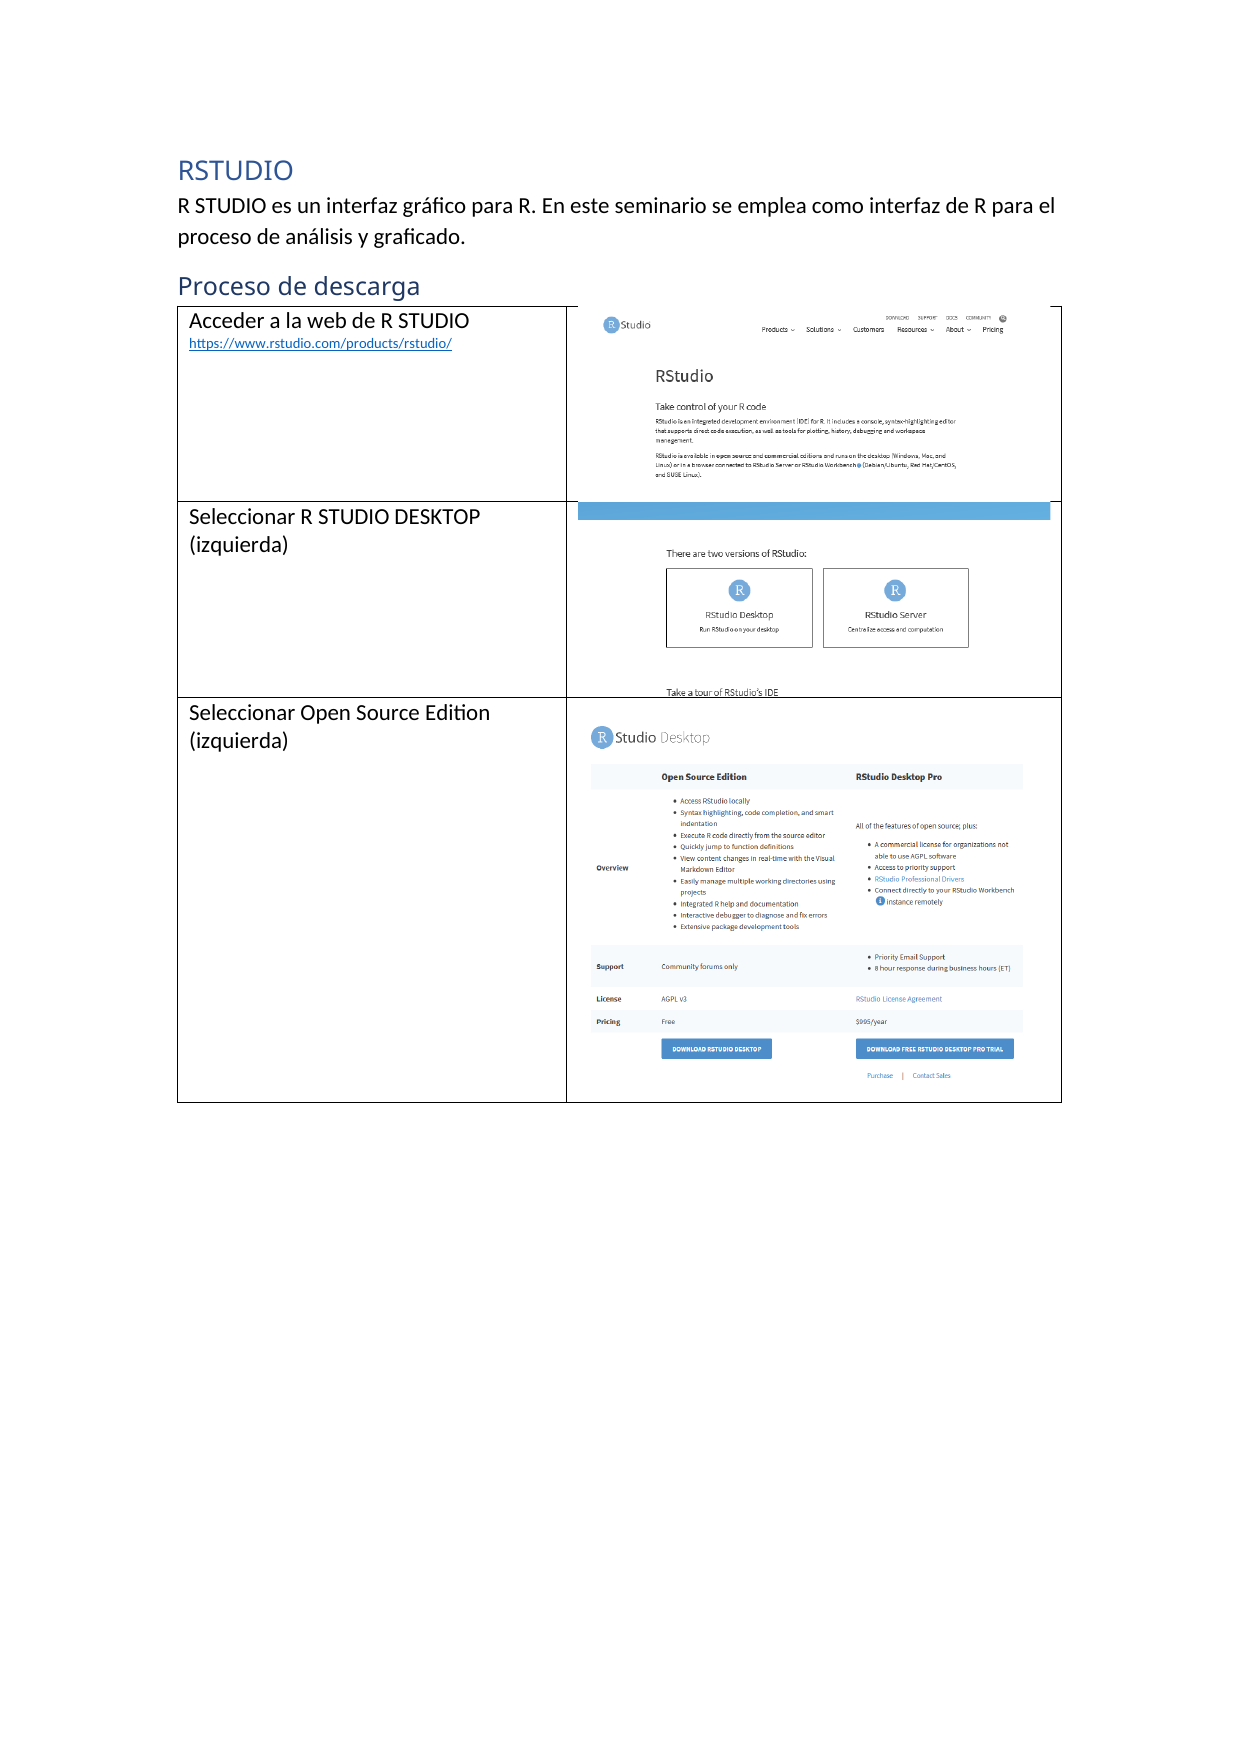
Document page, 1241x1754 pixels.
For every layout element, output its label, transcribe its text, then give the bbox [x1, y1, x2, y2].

table_cell [567, 698, 578, 1102]
table_cell [567, 502, 578, 697]
subtitle Proceso de descarga [177, 269, 1063, 303]
text R STUDIO es un interfaz gráfico para R. En este seminario se emplea como interfaz de R para el proceso de análisis y graficado. [177, 192, 1063, 250]
table_cell [1051, 502, 1061, 697]
table_cell Seleccionar Open Source Edition (izquierda) [178, 698, 566, 1102]
picture [578, 306, 1051, 697]
table_header [1051, 307, 1061, 501]
table_header [567, 307, 578, 501]
table_cell [1051, 698, 1061, 1102]
table_header Acceder a la web de R STUDIO https://www.rstudio.com/products/rstudio/ [178, 307, 566, 501]
table_cell Seleccionar R STUDIO DESKTOP (izquierda) [178, 502, 566, 697]
subtitle RSTUDIO [177, 152, 1063, 189]
picture [578, 698, 1051, 1102]
